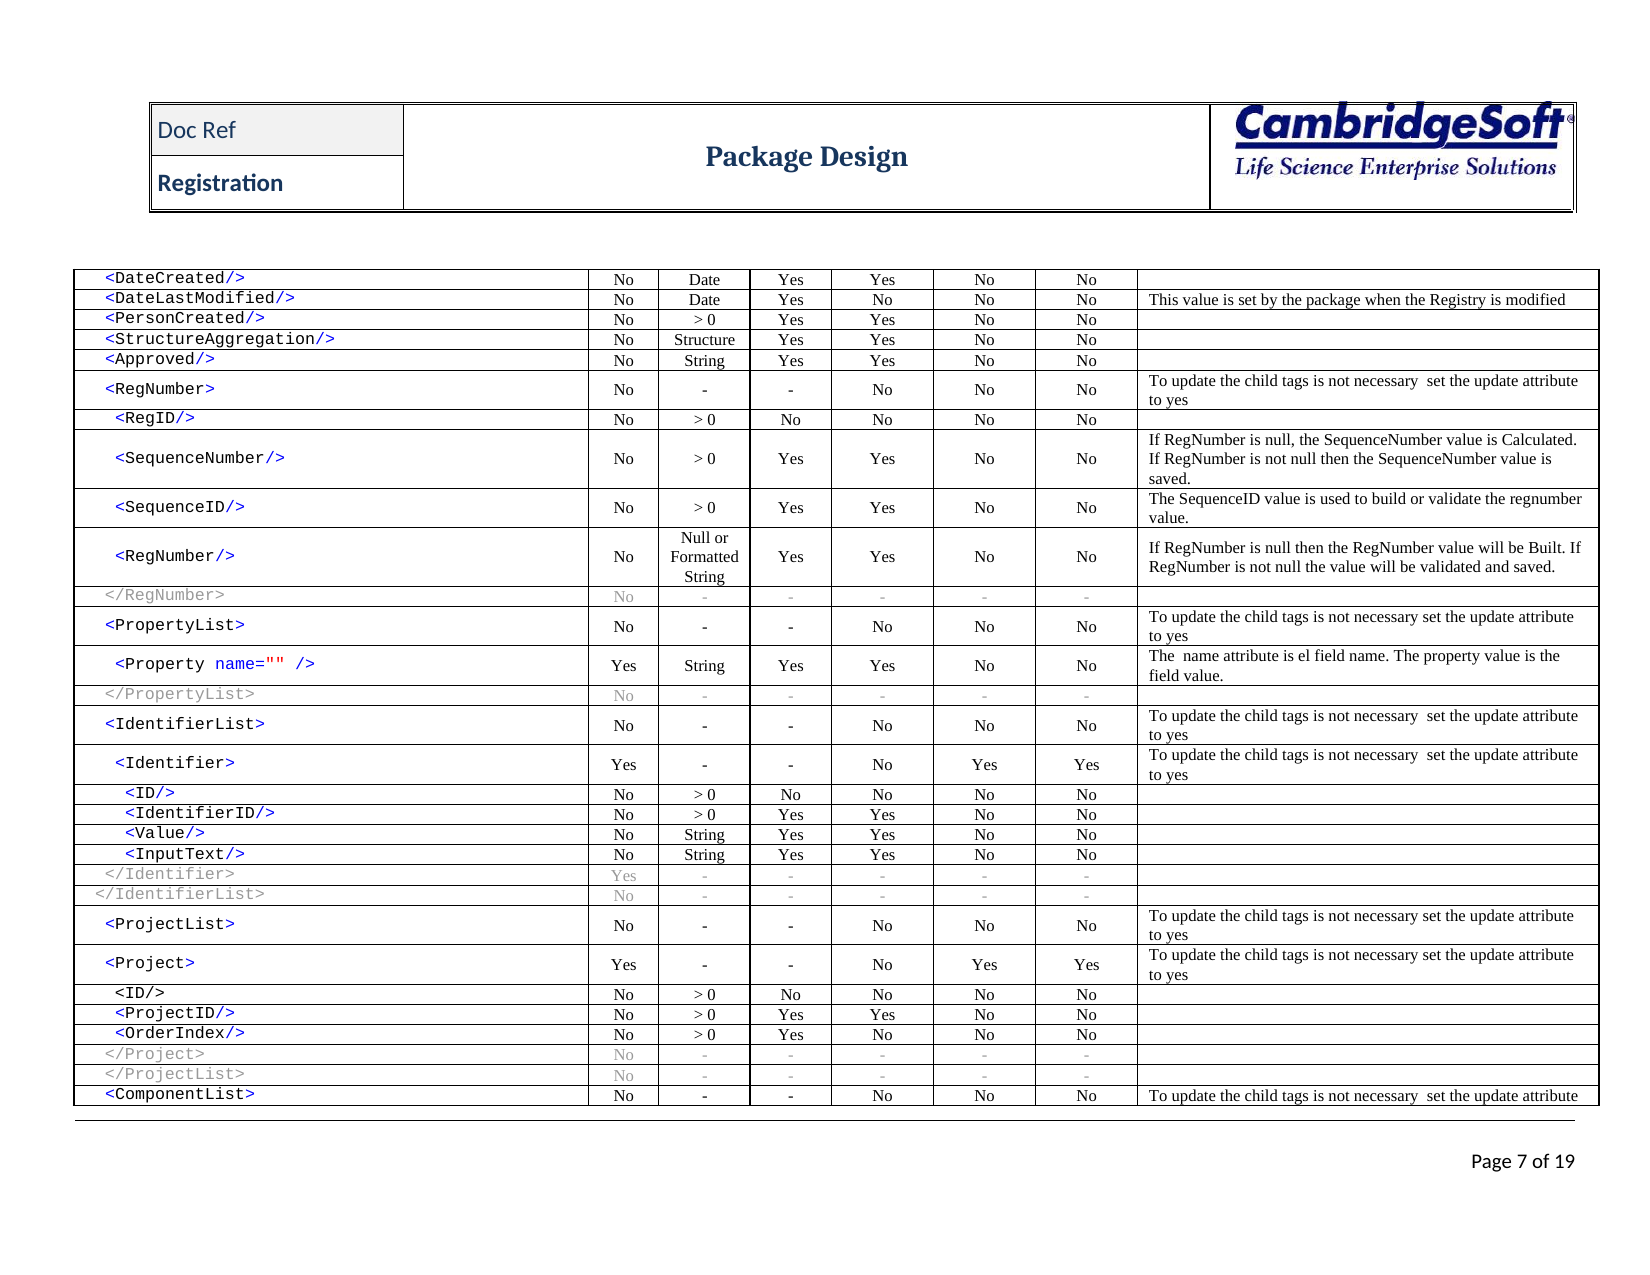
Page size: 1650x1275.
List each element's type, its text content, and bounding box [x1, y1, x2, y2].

table_cell - [832, 865, 933, 884]
table_cell Yes [751, 270, 831, 289]
table_cell - [659, 607, 749, 645]
table_cell No [934, 371, 1035, 409]
table_cell No [1036, 350, 1137, 369]
table_cell Yes [832, 330, 933, 349]
table_cell No [832, 290, 933, 309]
table_cell Yes [751, 646, 831, 684]
table_cell - [659, 1086, 749, 1105]
table_cell No [832, 745, 933, 783]
table_cell Yes [934, 745, 1035, 783]
table_cell - [751, 1065, 831, 1084]
table_cell - [832, 886, 933, 905]
table_cell [1138, 310, 1598, 329]
table_cell [1138, 1065, 1598, 1084]
table_cell No [832, 985, 933, 1004]
table_cell - [659, 745, 749, 783]
table_cell No [934, 607, 1035, 645]
table_cell - [751, 706, 831, 744]
table_cell > 0 [659, 985, 749, 1004]
table_cell No [934, 430, 1035, 488]
table_cell No [1036, 1005, 1137, 1024]
table_cell <Property name="" /> [75, 646, 588, 684]
table_cell </RegNumber> [75, 587, 588, 606]
table_cell - [751, 886, 831, 905]
table_cell No [589, 270, 658, 289]
table_cell No [589, 430, 658, 488]
table_cell - [751, 686, 831, 705]
table_cell No [832, 371, 933, 409]
table_cell No [1036, 1086, 1137, 1105]
table_cell Yes [751, 825, 831, 844]
table_cell No [832, 945, 933, 983]
table_cell No [589, 410, 658, 429]
table_cell The SequenceID value is used to build or validate the regnumber value. [1138, 489, 1598, 527]
table_cell No [589, 489, 658, 527]
table_cell [1138, 350, 1598, 369]
table_cell Yes [832, 845, 933, 864]
table_cell <Value/> [75, 825, 588, 844]
table_cell No [1036, 646, 1137, 684]
table_cell No [589, 607, 658, 645]
table_cell Yes [832, 825, 933, 844]
table_cell No [589, 845, 658, 864]
table_cell </PropertyList> [75, 686, 588, 705]
table_cell No [589, 371, 658, 409]
picture [1235, 105, 1573, 180]
table_cell [1138, 886, 1598, 905]
table_cell No [832, 706, 933, 744]
table_cell - [1036, 587, 1137, 606]
table_cell - [751, 906, 831, 944]
table_cell [1138, 270, 1598, 289]
table_cell To update the child tags is not necessary set the update attribute to yes [1138, 1086, 1598, 1105]
table_cell Yes [589, 646, 658, 684]
table_cell No [934, 906, 1035, 944]
table_cell - [659, 906, 749, 944]
table_cell No [1036, 528, 1137, 586]
table_cell No [589, 290, 658, 309]
table_cell No [832, 906, 933, 944]
table_cell <RegNumber/> [75, 528, 588, 586]
table_cell Yes [1036, 745, 1137, 783]
table_cell No [934, 528, 1035, 586]
table_cell No [1036, 805, 1137, 824]
table_cell </ProjectList> [75, 1065, 588, 1084]
table_cell [1138, 587, 1598, 606]
table_cell - [832, 1045, 933, 1064]
table_cell Yes [832, 350, 933, 369]
table_cell Yes [589, 865, 658, 884]
table_cell - [934, 1065, 1035, 1084]
table_cell No [589, 805, 658, 824]
table_cell Yes [751, 430, 831, 488]
table_cell <ID/> [75, 785, 588, 804]
table_cell [1138, 410, 1598, 429]
table_cell > 0 [659, 805, 749, 824]
table_cell > 0 [659, 410, 749, 429]
table_cell - [751, 1086, 831, 1105]
table_cell - [659, 587, 749, 606]
table_cell <SequenceID/> [75, 489, 588, 527]
table_cell Structure [659, 330, 749, 349]
table_cell No [934, 290, 1035, 309]
table_cell [1138, 1045, 1598, 1064]
table_cell > 0 [659, 489, 749, 527]
table_cell <StructureAggregation/> [75, 330, 588, 349]
table_cell <RegNumber> [75, 371, 588, 409]
table_cell [1138, 1005, 1598, 1024]
table_cell - [659, 706, 749, 744]
table_cell No [751, 985, 831, 1004]
table_cell No [589, 886, 658, 905]
table_cell - [934, 865, 1035, 884]
table_cell [1138, 865, 1598, 884]
table_cell This value is set by the package when the Registry is modified [1138, 290, 1598, 309]
table_cell String [659, 825, 749, 844]
table_cell [1138, 330, 1598, 349]
table_cell Date [659, 270, 749, 289]
table_cell No [589, 1005, 658, 1024]
table_cell Yes [832, 646, 933, 684]
table_cell No [589, 1025, 658, 1044]
table_cell Yes [589, 945, 658, 983]
table_cell - [934, 686, 1035, 705]
table_cell No [1036, 985, 1137, 1004]
table_cell No [1036, 825, 1137, 844]
table_cell No [934, 845, 1035, 864]
table_cell To update the child tags is not necessary set the update attribute to yes [1138, 706, 1598, 744]
table_cell <ComponentList> [75, 1086, 588, 1105]
table_cell > 0 [659, 785, 749, 804]
table_cell Yes [751, 330, 831, 349]
table_cell <Approved/> [75, 350, 588, 369]
table_cell [1138, 805, 1598, 824]
table_cell No [1036, 489, 1137, 527]
table_cell Yes [751, 845, 831, 864]
table_cell If RegNumber is null, the SequenceNumber value is Calculated. If RegNumber is not null then the SequenceNumber value is saved. [1138, 430, 1598, 488]
table_cell <ProjectID/> [75, 1005, 588, 1024]
table_cell No [1036, 410, 1137, 429]
table_cell <DateLastModified/> [75, 290, 588, 309]
table_cell <Project> [75, 945, 588, 983]
table_cell - [1036, 865, 1137, 884]
table_cell Yes [832, 528, 933, 586]
table_cell - [659, 371, 749, 409]
table_cell Yes [589, 745, 658, 783]
table_cell Yes [751, 805, 831, 824]
table_cell String [659, 646, 749, 684]
table_cell > 0 [659, 310, 749, 329]
table_cell Yes [751, 1025, 831, 1044]
table_cell <PropertyList> [75, 607, 588, 645]
table_cell </Project> [75, 1045, 588, 1064]
table_cell - [832, 1065, 933, 1084]
table_cell Null or Formatted String [659, 528, 749, 586]
table_cell No [934, 410, 1035, 429]
table_cell - [751, 745, 831, 783]
table_cell - [832, 587, 933, 606]
table_cell Date [659, 290, 749, 309]
table_cell - [659, 1065, 749, 1084]
table_cell Yes [934, 945, 1035, 983]
table_cell No [832, 1025, 933, 1044]
table_cell No [1036, 310, 1137, 329]
table_cell No [1036, 845, 1137, 864]
table_cell No [1036, 706, 1137, 744]
table_cell [1138, 686, 1598, 705]
table_cell No [934, 785, 1035, 804]
table_cell No [1036, 1025, 1137, 1044]
table_cell No [934, 805, 1035, 824]
table_cell No [1036, 607, 1137, 645]
table_cell The name attribute is el field name. The property value is the field value. [1138, 646, 1598, 684]
table_cell No [934, 270, 1035, 289]
table_cell - [659, 865, 749, 884]
table_cell - [832, 686, 933, 705]
table_cell <OrderIndex/> [75, 1025, 588, 1044]
table_cell Yes [751, 528, 831, 586]
table_cell No [589, 906, 658, 944]
table_cell - [751, 371, 831, 409]
table_cell No [589, 1045, 658, 1064]
table_cell [1138, 785, 1598, 804]
table_cell Yes [832, 270, 933, 289]
table_cell No [832, 607, 933, 645]
table_cell To update the child tags is not necessary set the update attribute to yes [1138, 371, 1598, 409]
table_cell No [589, 1065, 658, 1084]
table_cell - [751, 1045, 831, 1064]
table_cell <InputText/> [75, 845, 588, 864]
table_cell No [934, 1025, 1035, 1044]
table_cell No [589, 985, 658, 1004]
table_cell No [589, 706, 658, 744]
table_cell No [1036, 371, 1137, 409]
table_cell To update the child tags is not necessary set the update attribute to yes [1138, 906, 1598, 944]
table_cell <RegID/> [75, 410, 588, 429]
table_cell No [934, 706, 1035, 744]
table_cell Yes [832, 805, 933, 824]
table_cell To update the child tags is not necessary set the update attribute to yes [1138, 607, 1598, 645]
table_cell No [1036, 290, 1137, 309]
table_cell To update the child tags is not necessary set the update attribute to yes [1138, 945, 1598, 983]
table_cell No [1036, 330, 1137, 349]
table_cell String [659, 845, 749, 864]
table_cell </Identifier> [75, 865, 588, 884]
table_cell - [1036, 886, 1137, 905]
table_cell <Identifier> [75, 745, 588, 783]
table_cell String [659, 350, 749, 369]
table_cell No [934, 1086, 1035, 1105]
table_cell No [589, 350, 658, 369]
table_cell Yes [751, 489, 831, 527]
table_cell [1138, 845, 1598, 864]
table_cell Yes [1036, 945, 1137, 983]
table_cell No [589, 528, 658, 586]
table_cell <PersonCreated/> [75, 310, 588, 329]
table_cell - [934, 886, 1035, 905]
table_cell No [1036, 270, 1137, 289]
table_cell - [751, 607, 831, 645]
table_cell No [934, 310, 1035, 329]
table_cell <SequenceNumber/> [75, 430, 588, 488]
table_cell > 0 [659, 430, 749, 488]
table_cell No [589, 686, 658, 705]
table_cell <IdentifierList> [75, 706, 588, 744]
table_cell - [751, 587, 831, 606]
table_cell Yes [832, 430, 933, 488]
table_cell - [1036, 686, 1137, 705]
table_cell - [751, 865, 831, 884]
table_cell No [589, 785, 658, 804]
table_cell - [934, 1045, 1035, 1064]
table_cell Yes [751, 290, 831, 309]
table_cell No [751, 410, 831, 429]
table_cell <ProjectList> [75, 906, 588, 944]
table_cell [1138, 825, 1598, 844]
table_cell No [589, 310, 658, 329]
table_cell No [934, 1005, 1035, 1024]
table_cell No [589, 587, 658, 606]
table_cell - [751, 945, 831, 983]
table_cell <ID/> [75, 985, 588, 1004]
table_cell No [589, 825, 658, 844]
table_cell Yes [832, 489, 933, 527]
table_cell If RegNumber is null then the RegNumber value will be Built. If RegNumber is not null the value will be validated and saved. [1138, 528, 1598, 586]
table_cell - [659, 1045, 749, 1064]
table_cell [1138, 1025, 1598, 1044]
table_cell - [1036, 1045, 1137, 1064]
table_cell > 0 [659, 1025, 749, 1044]
table_cell Yes [832, 310, 933, 329]
table_cell No [934, 825, 1035, 844]
table_cell No [934, 489, 1035, 527]
table_cell Yes [751, 350, 831, 369]
table_cell Yes [832, 1005, 933, 1024]
table_cell - [934, 587, 1035, 606]
table_cell [1138, 985, 1598, 1004]
table_cell <DateCreated/> [75, 270, 588, 289]
table_cell Yes [751, 1005, 831, 1024]
table_cell No [589, 330, 658, 349]
table_cell No [934, 985, 1035, 1004]
table_cell - [659, 945, 749, 983]
table_cell No [751, 785, 831, 804]
table_cell - [659, 686, 749, 705]
table_cell No [934, 350, 1035, 369]
table_cell No [832, 785, 933, 804]
table_cell - [1036, 1065, 1137, 1084]
table_cell To update the child tags is not necessary set the update attribute to yes [1138, 745, 1598, 783]
table_cell No [934, 330, 1035, 349]
table_cell No [832, 1086, 933, 1105]
table_cell - [659, 886, 749, 905]
table_cell <IdentifierID/> [75, 805, 588, 824]
table_cell > 0 [659, 1005, 749, 1024]
table_cell No [1036, 785, 1137, 804]
table_cell No [1036, 430, 1137, 488]
table_cell Yes [751, 310, 831, 329]
table_cell No [1036, 906, 1137, 944]
table_cell </IdentifierList> [75, 886, 588, 905]
table_cell No [589, 1086, 658, 1105]
table_cell No [934, 646, 1035, 684]
table_cell No [832, 410, 933, 429]
